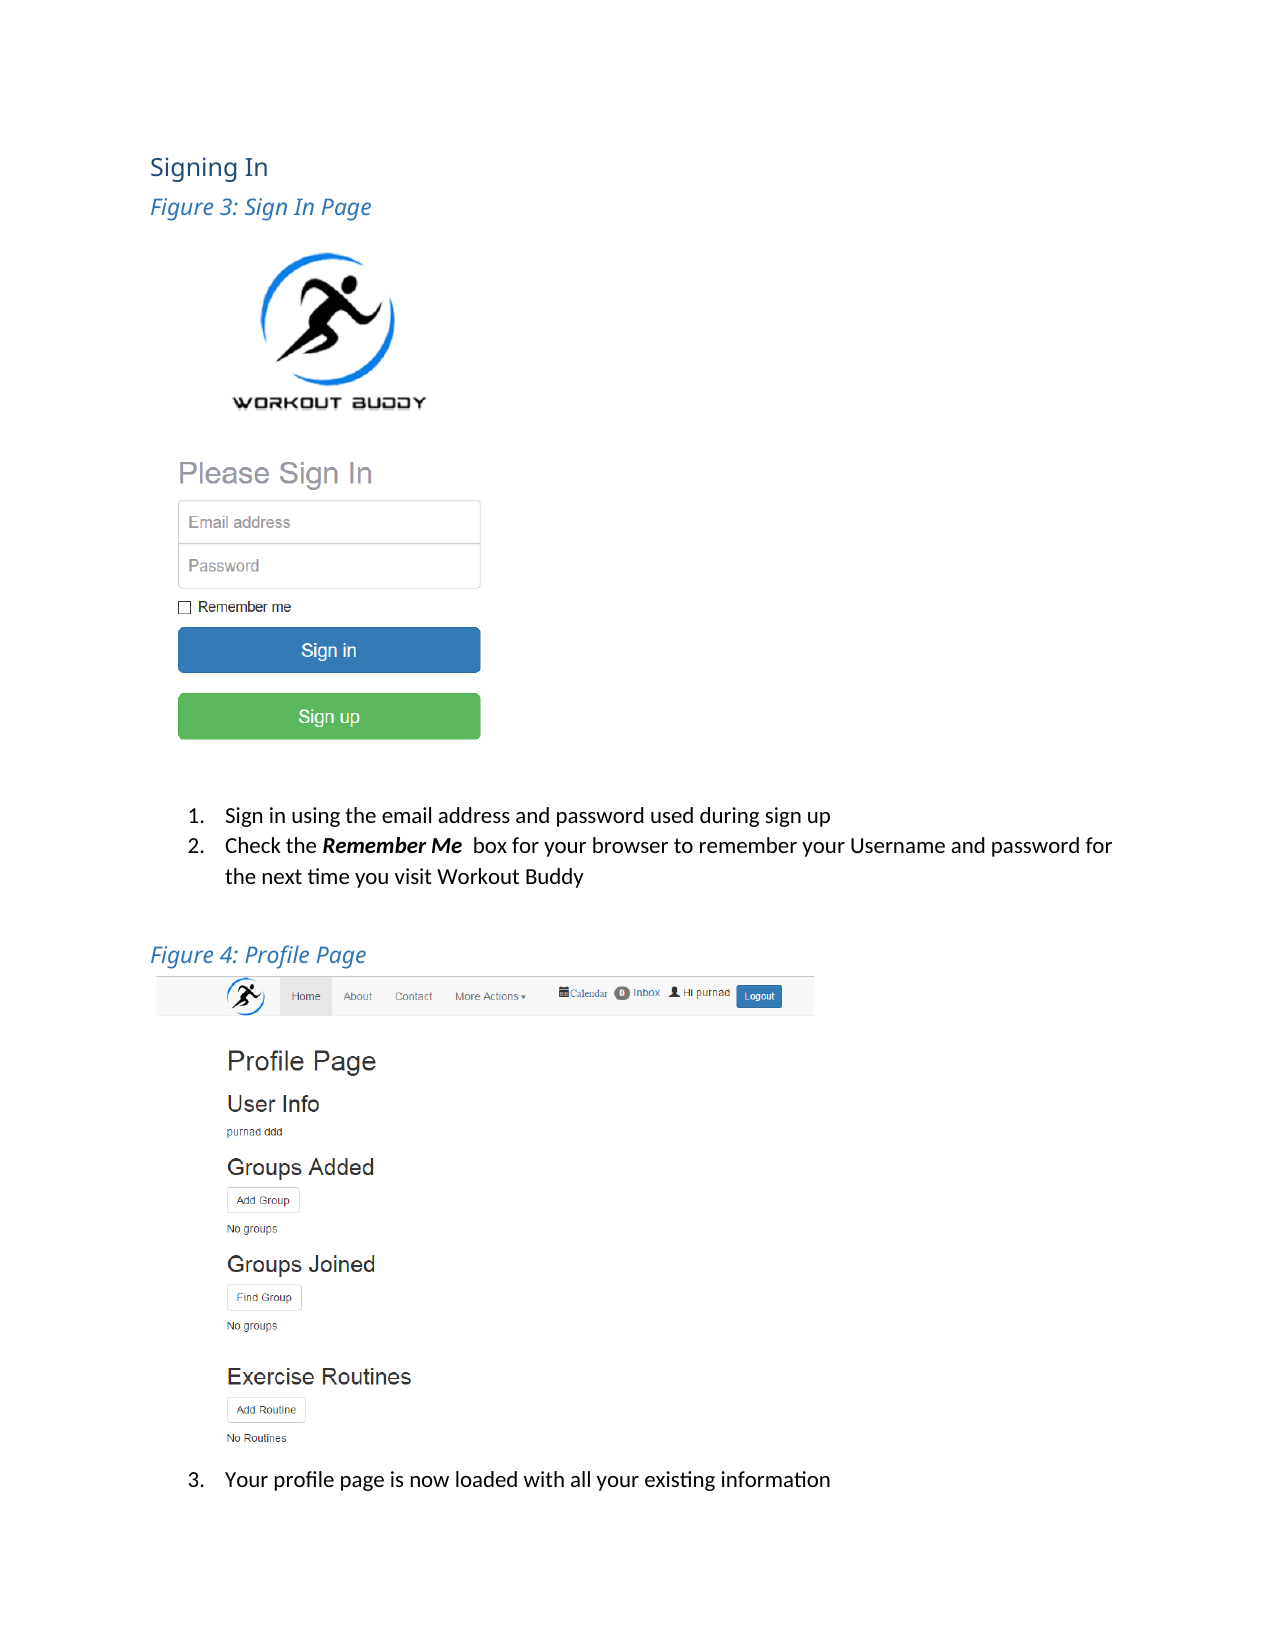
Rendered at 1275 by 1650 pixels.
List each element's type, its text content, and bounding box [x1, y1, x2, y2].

list Check the Remember Me box for your browser to remember your Username and password for the next time you visit Workout Buddy [187, 832, 1125, 890]
subtitle Signing In [150, 150, 1125, 184]
list Sign in using the email address and password used during sign up [187, 801, 1125, 829]
list Your profile page is now loaded with all your existing information [187, 1465, 1125, 1493]
subtitle Figure 4: Profile Page [150, 939, 1125, 970]
picture [150, 224, 522, 783]
subtitle Figure 3: Sign In Page [150, 191, 1125, 222]
